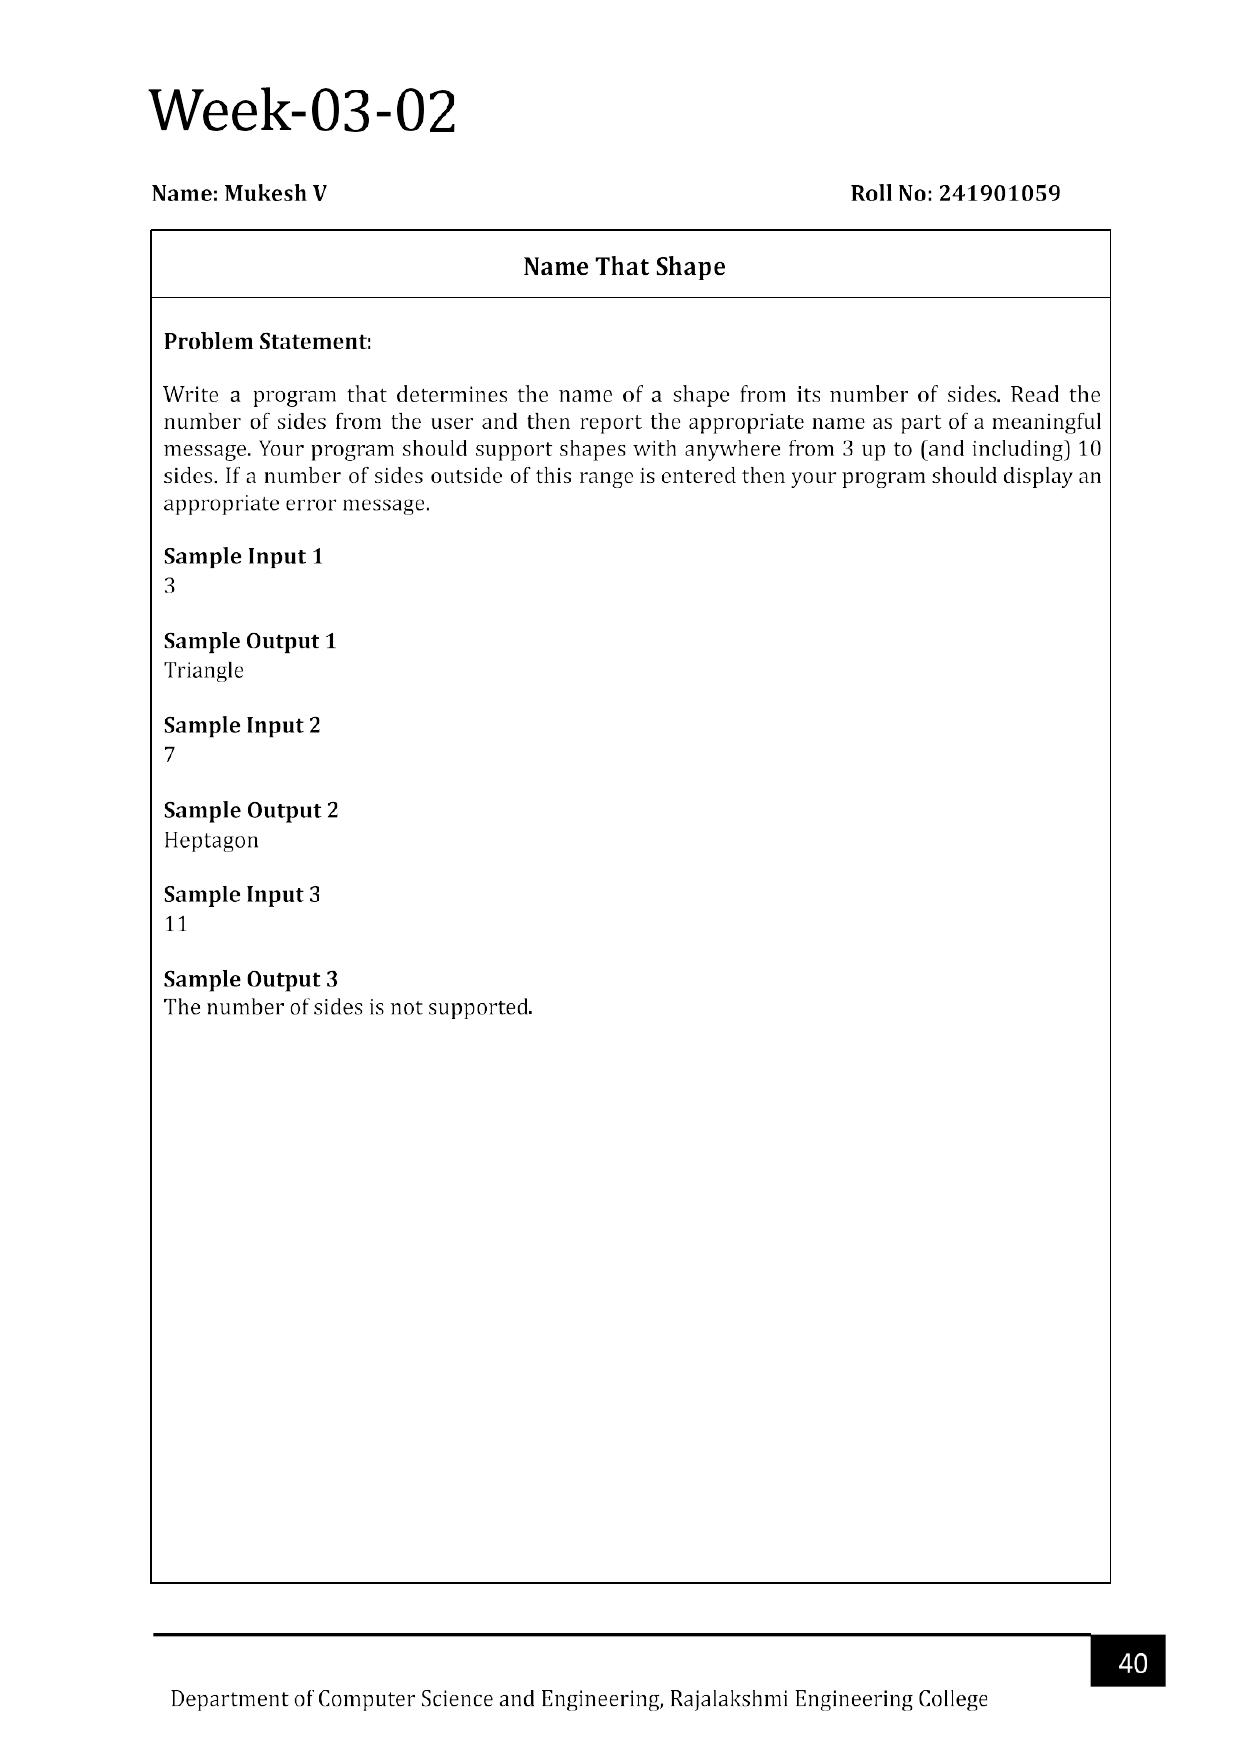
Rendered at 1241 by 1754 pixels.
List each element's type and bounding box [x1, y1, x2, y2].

picture [397, 88, 424, 131]
picture [232, 100, 257, 131]
picture [164, 332, 371, 349]
picture [203, 100, 228, 131]
picture [164, 886, 319, 931]
picture [164, 970, 528, 1019]
picture [1119, 1653, 1147, 1673]
picture [344, 90, 369, 132]
picture [524, 256, 725, 280]
picture [851, 184, 1060, 201]
picture [171, 1690, 988, 1711]
picture [430, 90, 455, 132]
picture [164, 632, 336, 682]
picture [312, 88, 339, 131]
picture [164, 801, 338, 852]
picture [152, 184, 327, 201]
picture [163, 385, 1101, 515]
picture [164, 716, 320, 762]
picture [164, 547, 323, 593]
